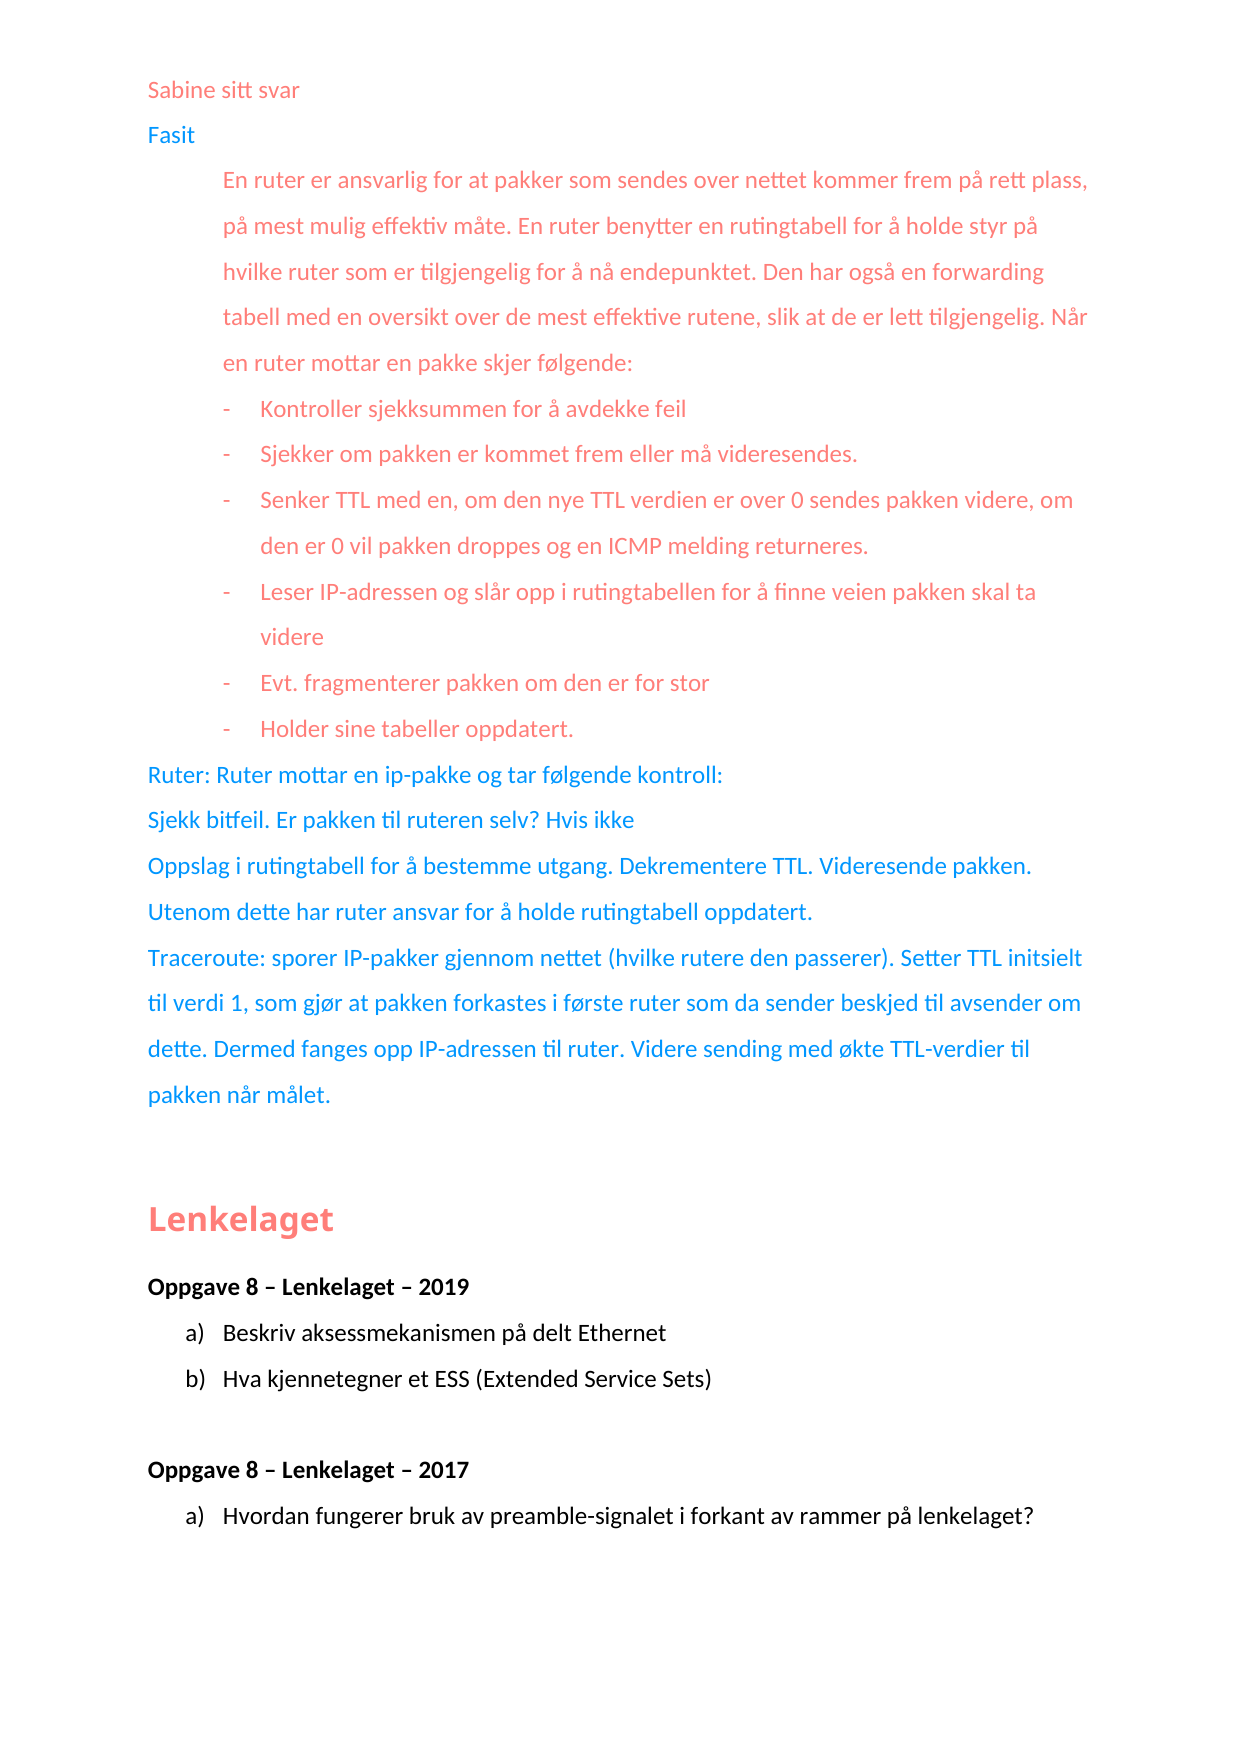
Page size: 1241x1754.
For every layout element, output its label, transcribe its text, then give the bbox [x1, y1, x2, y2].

list Holder sine tabeller oppdatert. [223, 713, 1093, 743]
list Hva kjennetegner et ESS (Extended Service Sets) [185, 1363, 1093, 1393]
text Ruter: Ruter mottar en ip-pakke og tar følgende kontroll: [148, 759, 1093, 789]
text Sjekk bitfeil. Er pakken til ruteren selv? Hvis ikke [148, 804, 1093, 835]
list Beskriv aksessmekanismen på delt Ethernet [185, 1317, 1093, 1347]
subtitle Lenkelaget [148, 1195, 1093, 1241]
text Oppslag i rutingtabell for å bestemme utgang. Dekrementere TTL. Videresende pakken. [148, 850, 1093, 881]
list Senker TTL med en, om den nye TTL verdien er over 0 sendes pakken videre, om den er 0 vil pakken droppes og en ICMP melding returneres. [223, 484, 1093, 561]
list En ruter er ansvarlig for at pakker som sendes over nettet kommer frem på rett plass, på mest mulig effektiv måte. En ruter benytter en rutingtabell for å holde styr på hvilke ruter som er tilgjengelig for å nå endepunktet. Den har også en forwarding tabell med en oversikt over de mest effektive rutene, slik at de er lett tilgjengelig. Når en ruter mottar en pakke skjer følgende: [223, 164, 1093, 378]
list Sjekker om pakken er kommet frem eller må videresendes. [223, 439, 1093, 469]
text Utenom dette har ruter ansvar for å holde rutingtabell oppdatert. [148, 896, 1093, 926]
text Traceroute: sporer IP-pakker gjennom nettet (hvilke rutere den passerer). Setter TTL initsielt til verdi 1, som gjør at pakken forkastes i første ruter som da sender beskjed til avsender om dette. Dermed fanges opp IP-adressen til ruter. Videre sending med økte TTL-verdier til pakken når målet. [148, 942, 1093, 1109]
list Evt. fragmenterer pakken om den er for stor [223, 667, 1093, 698]
list Hvordan fungerer bruk av preamble-signalet i forkant av rammer på lenkelaget? [185, 1500, 1093, 1530]
list Kontroller sjekksummen for å avdekke feil [223, 393, 1093, 423]
text Oppgave 8 – Lenkelaget – 2017 [148, 1454, 1093, 1485]
list Leser IP-adressen og slår opp i rutingtabellen for å finne veien pakken skal ta videre [223, 576, 1093, 652]
text Oppgave 8 – Lenkelaget – 2019 [148, 1271, 1093, 1302]
